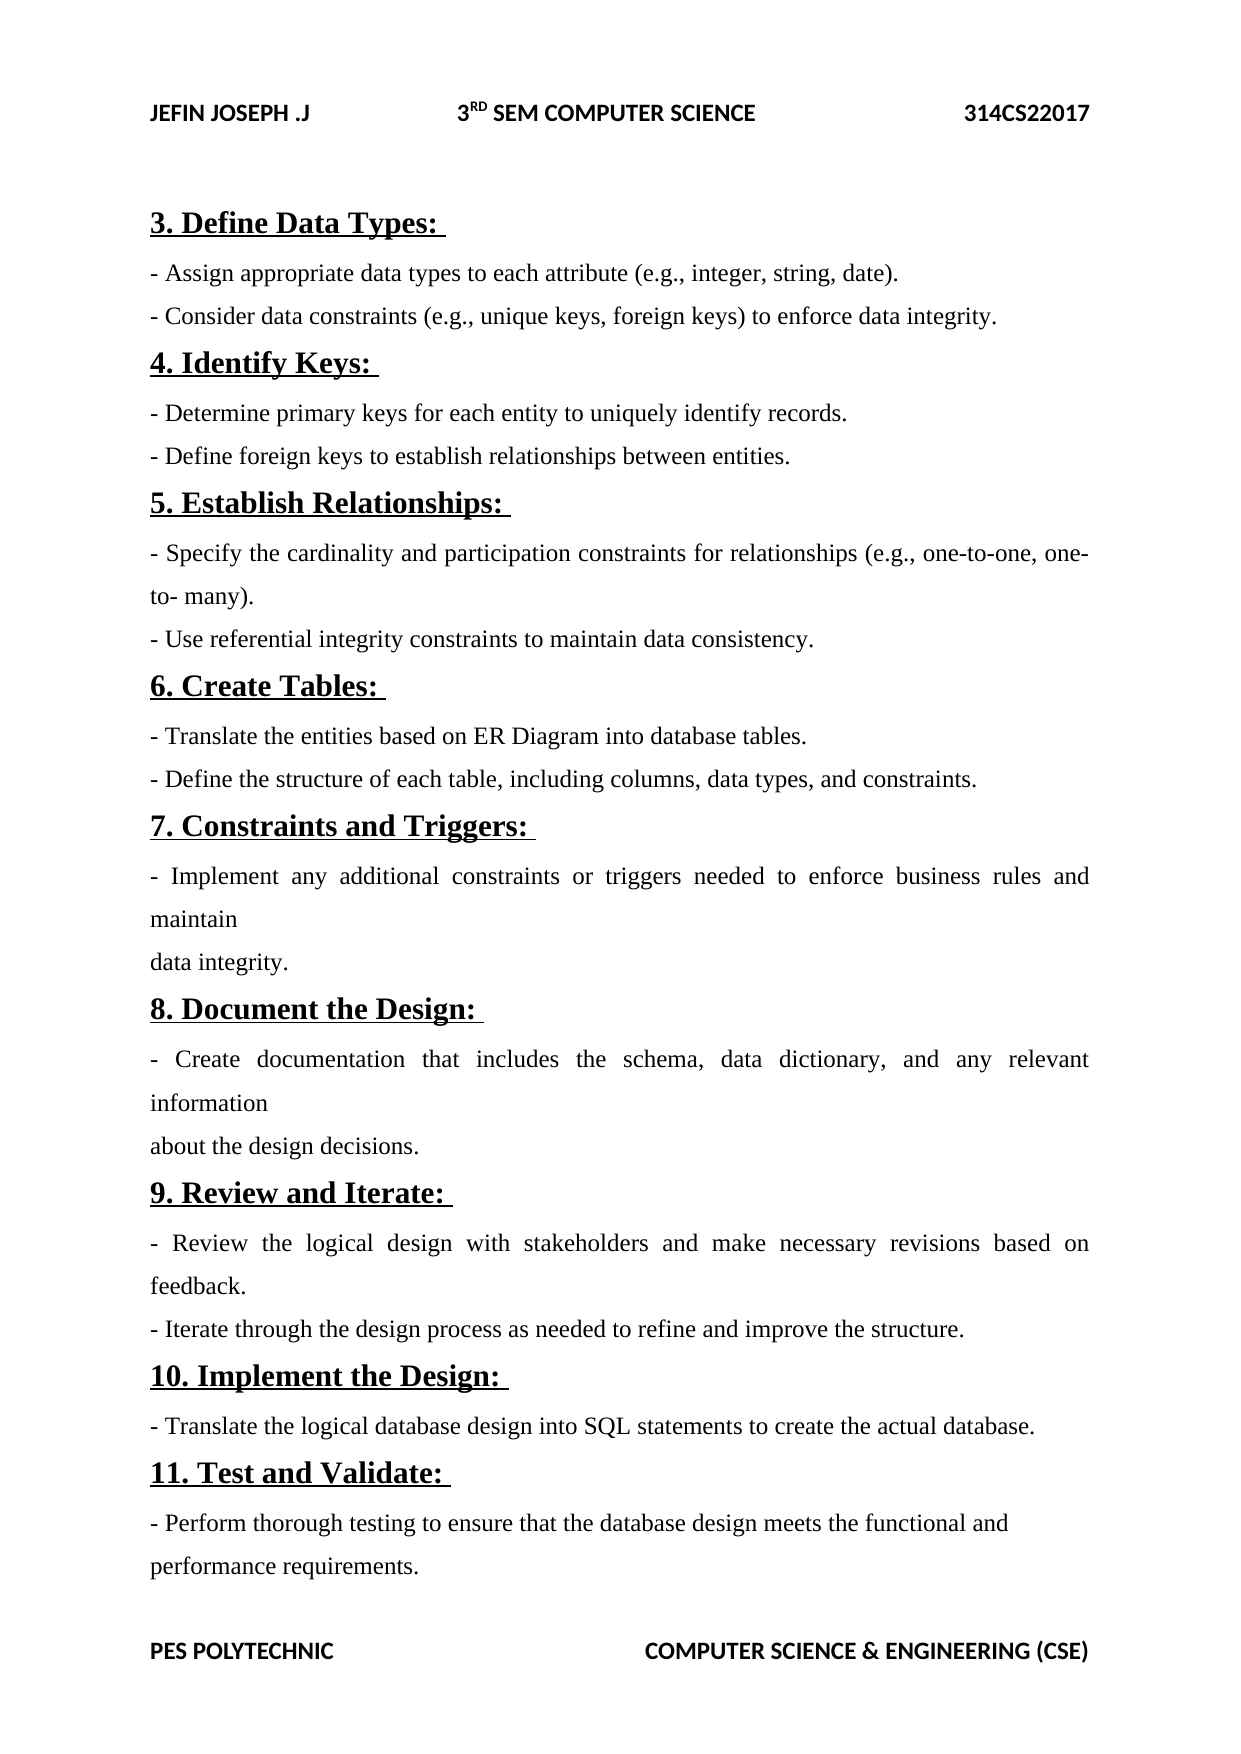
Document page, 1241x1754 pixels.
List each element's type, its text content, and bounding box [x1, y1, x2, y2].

text 4. Identify Keys: [150, 344, 1090, 380]
text - Perform thorough testing to ensure that the database design meets the functional and [150, 1508, 1090, 1537]
text - Use referential integrity constraints to maintain data consistency. [150, 624, 1090, 653]
text - Review the logical design with stakeholders and make necessary revisions based on feedback. [150, 1228, 1090, 1299]
text about the design decisions. [150, 1131, 1090, 1159]
text - Specify the cardinality and participation constraints for relationships (e.g., one-to-one, one-to- many). [150, 538, 1090, 610]
text - Create documentation that includes the schema, data dictionary, and any relevant information [150, 1044, 1090, 1116]
text data integrity. [150, 947, 1090, 976]
text - Translate the entities based on ER Diagram into database tables. [150, 721, 1090, 750]
text - Define the structure of each table, including columns, data types, and constraints. [150, 764, 1090, 793]
text - Translate the logical database design into SQL statements to create the actual database. [150, 1411, 1090, 1440]
text 10. Implement the Design: [150, 1357, 1090, 1393]
text 6. Create Tables: [150, 667, 1090, 703]
text - Consider data constraints (e.g., unique keys, foreign keys) to enforce data integrity. [150, 301, 1090, 329]
text - Define foreign keys to establish relationships between entities. [150, 441, 1090, 470]
text 7. Constraints and Triggers: [150, 807, 1090, 843]
text - Determine primary keys for each entity to uniquely identify records. [150, 398, 1090, 427]
text 9. Review and Iterate: [150, 1174, 1090, 1210]
text - Iterate through the design process as needed to refine and improve the structure. [150, 1314, 1090, 1343]
text 8. Document the Design: [150, 991, 1090, 1027]
text - Assign appropriate data types to each attribute (e.g., integer, string, date). [150, 258, 1090, 286]
text - Implement any additional constraints or triggers needed to enforce business rules and maintain [150, 861, 1090, 933]
text 11. Test and Validate: [150, 1454, 1090, 1490]
text 3. Define Data Types: [150, 204, 1090, 240]
text performance requirements. [150, 1551, 1090, 1580]
text 5. Establish Relationships: [150, 484, 1090, 520]
